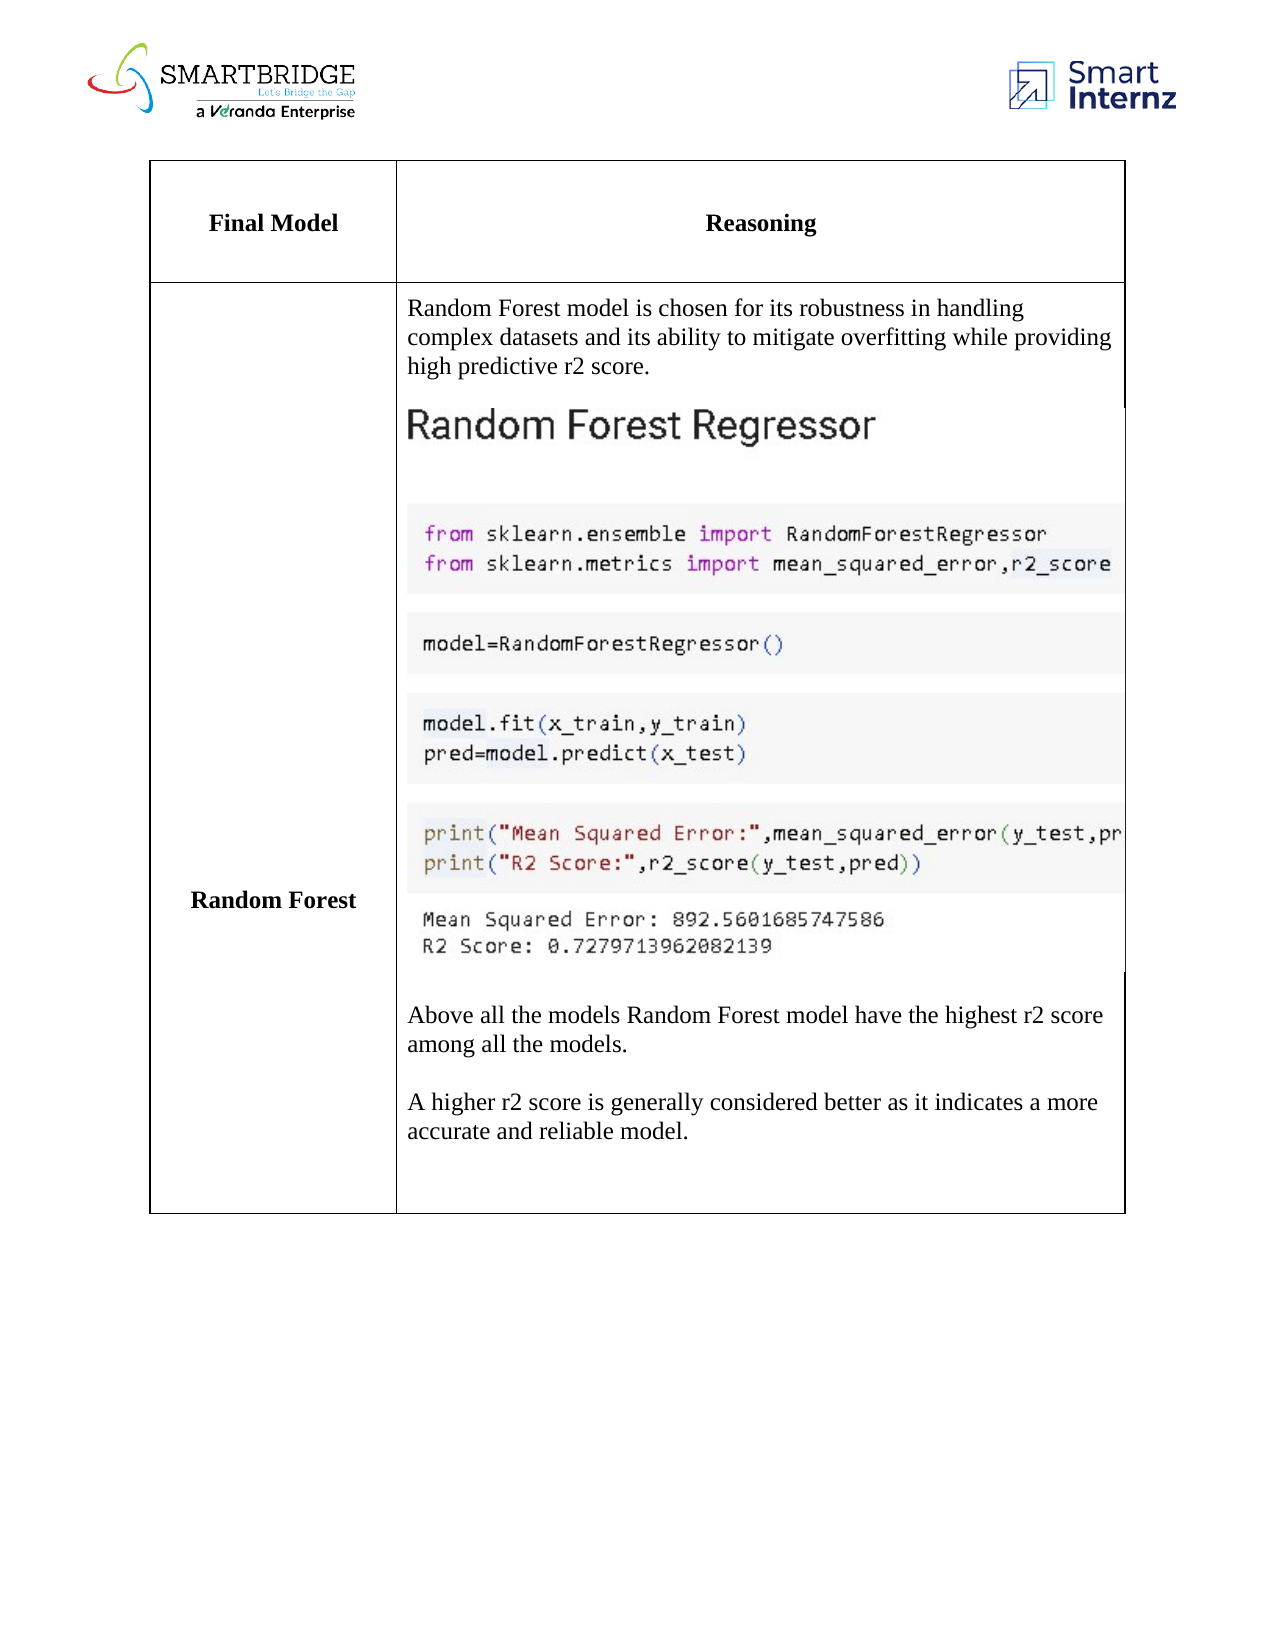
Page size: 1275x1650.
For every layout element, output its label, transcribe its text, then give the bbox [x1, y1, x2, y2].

picture [1004, 61, 1181, 109]
table_cell Random Forest model is chosen for its robustness in handling complex datasets and its ability to mitigate overfitting while providing high predictive r2 score. Above all the models Random Forest model have the highest r2 score among all the models. A higher r2 score is generally considered better as it indicates a more accurate and reliable model. [397, 283, 1124, 1213]
picture [73, 20, 370, 142]
table_header Final Model [151, 161, 396, 282]
picture [407, 408, 1125, 972]
table_cell Random Forest [151, 283, 396, 1213]
table_header Reasoning [397, 161, 1124, 282]
